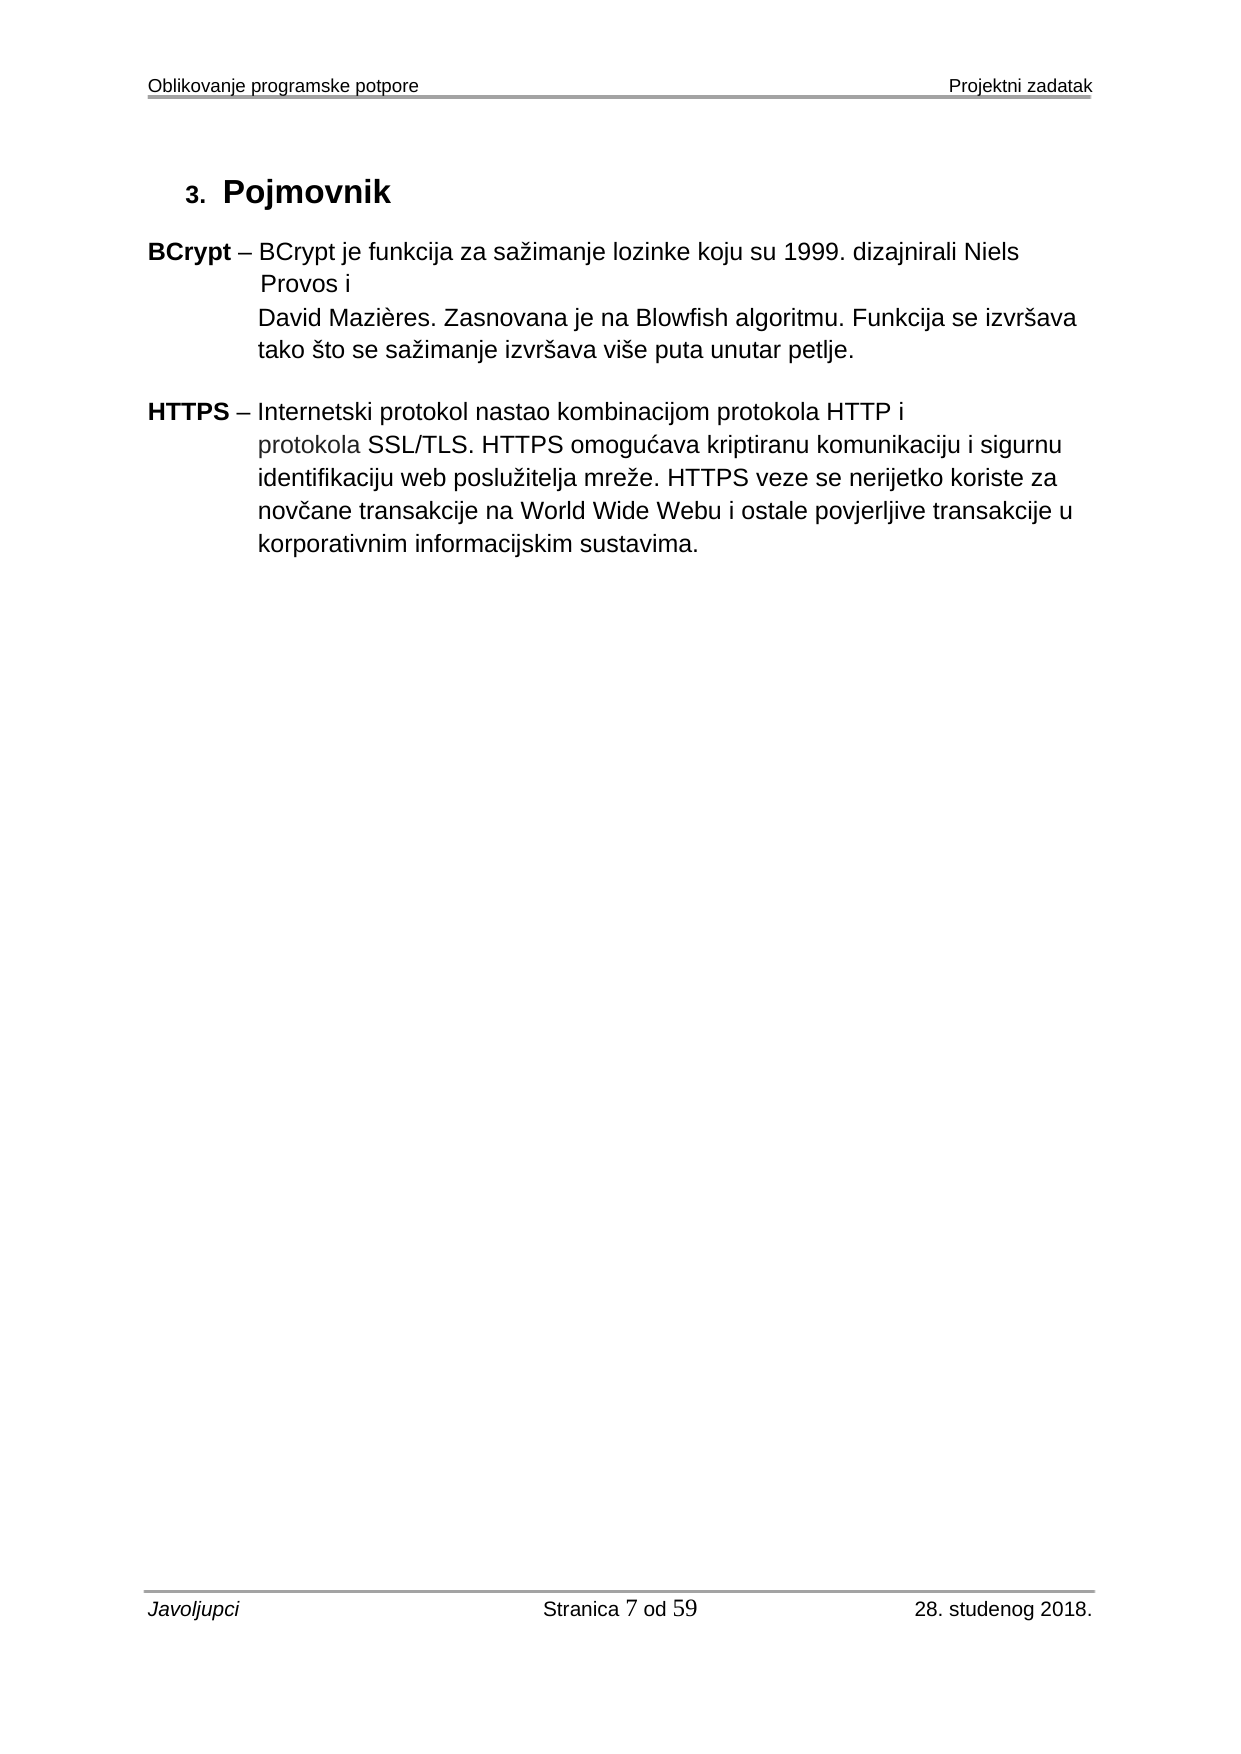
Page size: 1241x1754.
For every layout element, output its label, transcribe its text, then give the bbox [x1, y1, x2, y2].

picture [147, 95, 1092, 99]
text HTTPS – Internetski protokol nastao kombinacijom protokola HTTP i [148, 397, 1093, 426]
text protokola SSL/TLS. HTTPS omogućava kriptiranu komunikaciju i sigurnu identifikaciju web poslužitelja mreže. HTTPS veze se nerijetko koriste za novčane transakcije na World Wide Webu i ostale povjerljive transakcije u korporativnim informacijskim sustavima. [258, 430, 1093, 558]
text David Mazières. Zasnovana je na Blowfish algoritmu. Funkcija se izvršava tako što se sažimanje izvršava više puta unutar petlje. [258, 302, 1093, 364]
text BCrypt – BCrypt je funkcija za sažimanje lozinke koju su 1999. dizajnirali Niels Provos i [148, 236, 1093, 298]
subtitle Pojmovnik [185, 173, 1093, 211]
